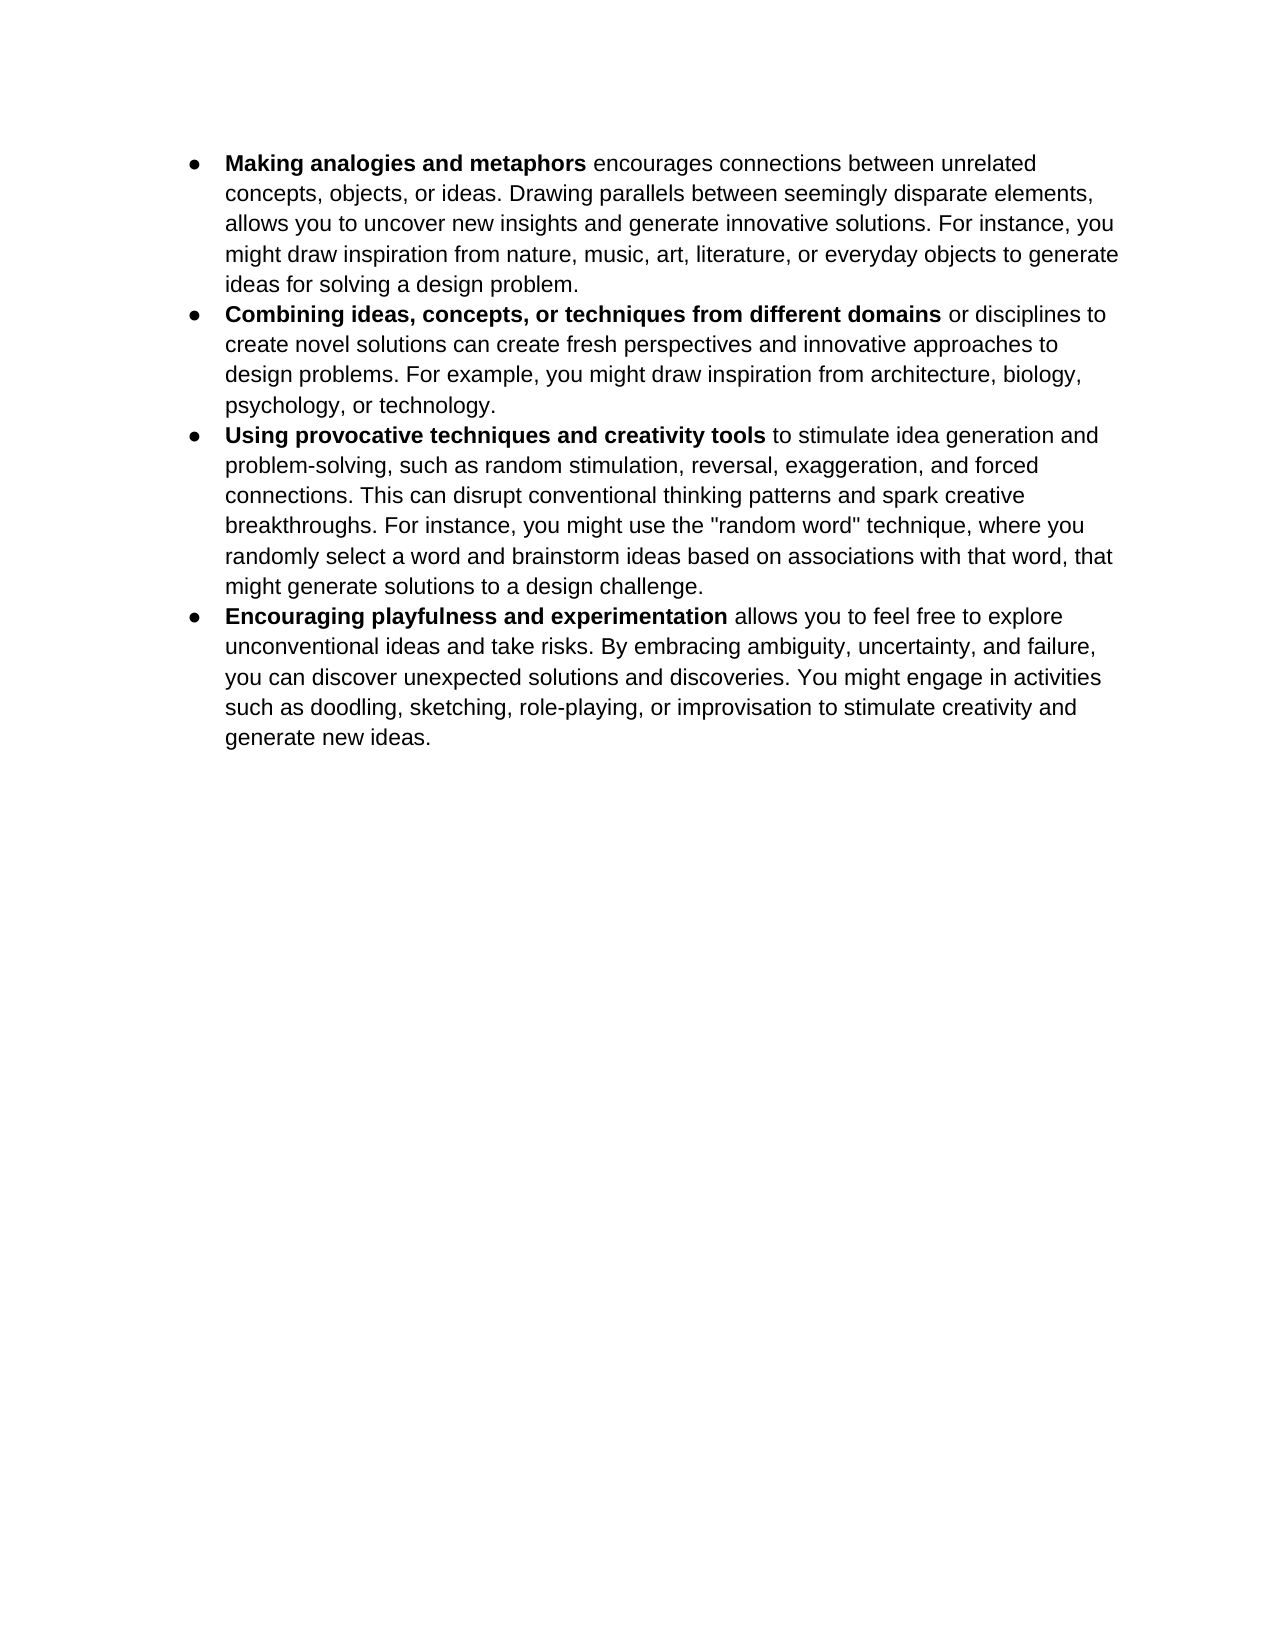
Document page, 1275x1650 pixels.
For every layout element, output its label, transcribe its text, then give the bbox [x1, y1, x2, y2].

list Encouraging playfulness and experimentation allows you to feel free to explore unconventional ideas and take risks. By embracing ambiguity, uncertainty, and failure, you can discover unexpected solutions and discoveries. You might engage in activities such as doodling, sketching, role-playing, or improvisation to stimulate creativity and generate new ideas. [187, 603, 1125, 750]
list Combining ideas, concepts, or techniques from different domains or disciplines to create novel solutions can create fresh perspectives and innovative approaches to design problems. For example, you might draw inspiration from architecture, biology, psychology, or technology. [187, 301, 1125, 418]
list Using provocative techniques and creativity tools to stimulate idea generation and problem-solving, such as random stimulation, reversal, exaggeration, and forced connections. This can disrupt conventional thinking patterns and spark creative breakthroughs. For instance, you might use the "random word" technique, where you randomly select a word and brainstorm ideas based on associations with that word, that might generate solutions to a design challenge. [187, 422, 1125, 599]
list Making analogies and metaphors encourages connections between unrelated concepts, objects, or ideas. Drawing parallels between seemingly disparate elements, allows you to uncover new insights and generate innovative solutions. For instance, you might draw inspiration from nature, music, art, literature, or everyday objects to generate ideas for solving a design problem. [187, 150, 1125, 297]
